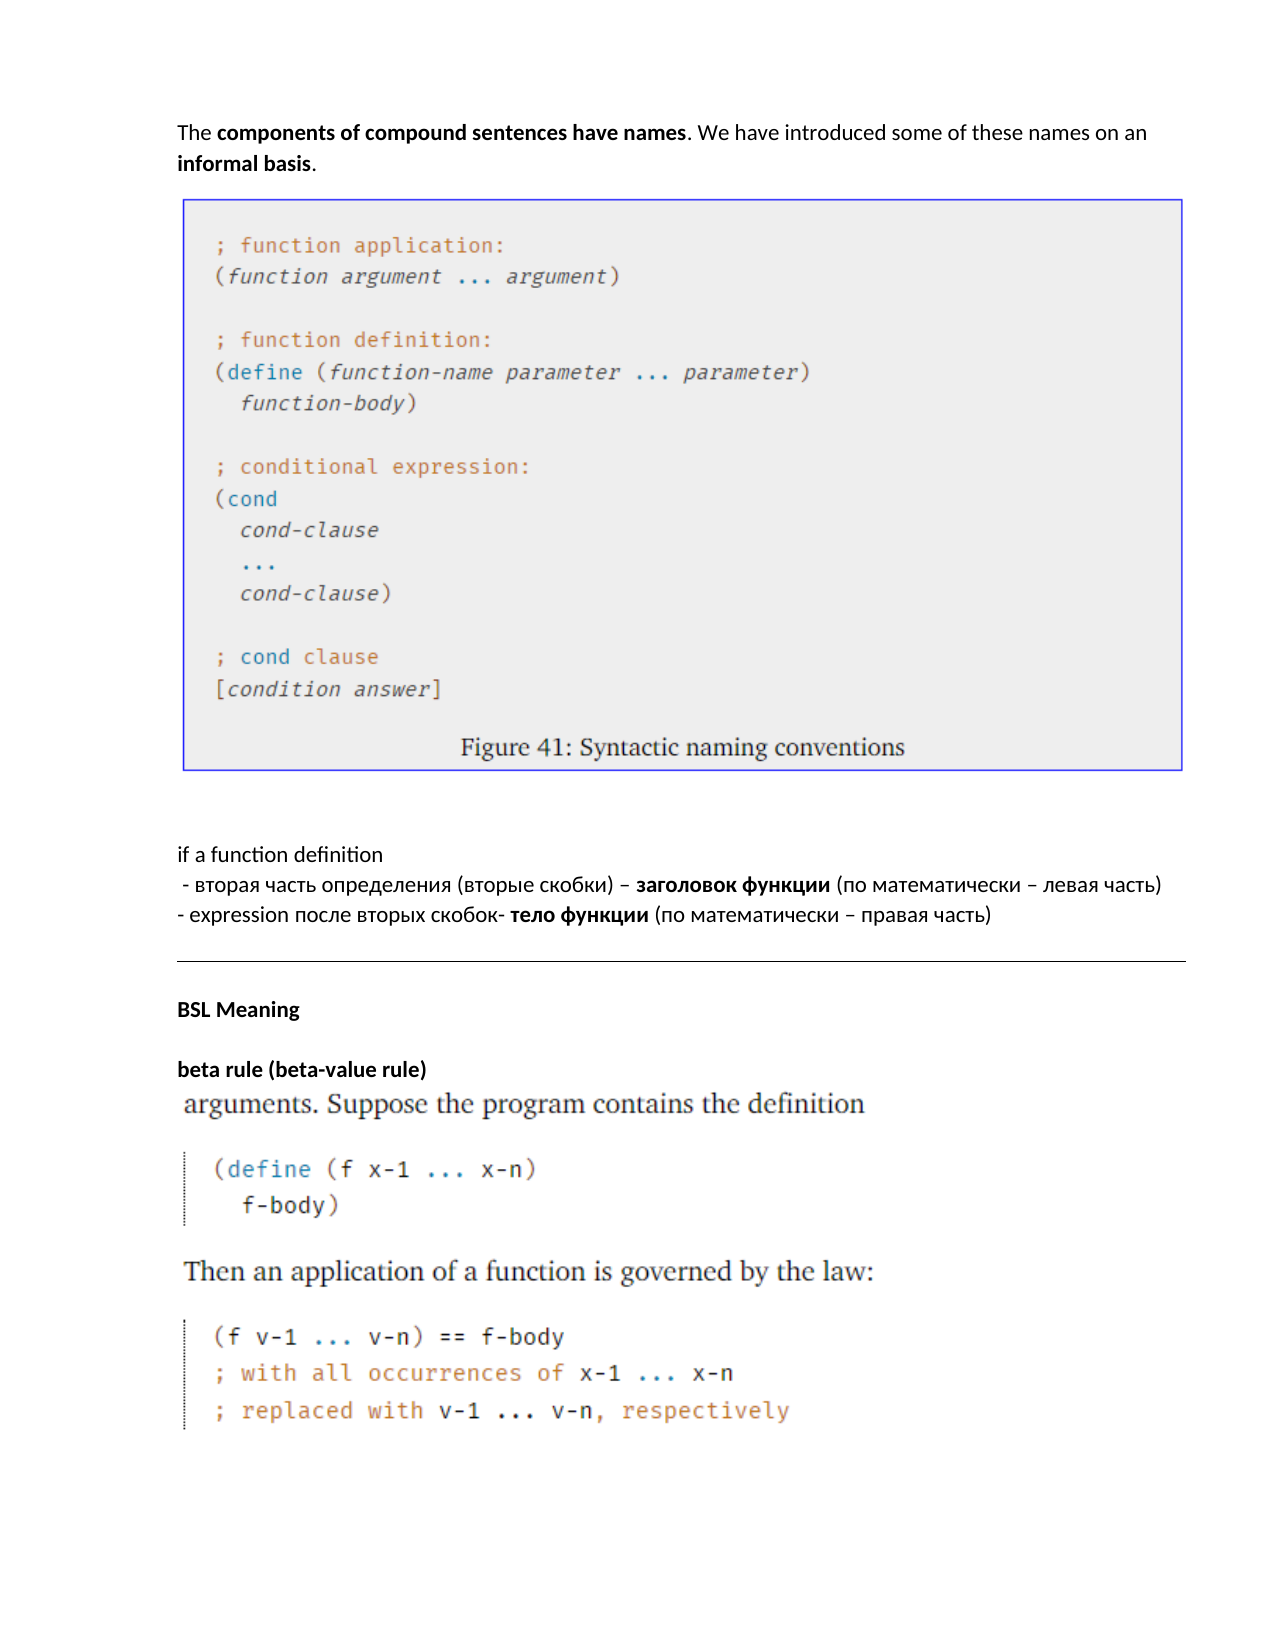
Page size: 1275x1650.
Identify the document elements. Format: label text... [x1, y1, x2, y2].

picture [177, 195, 1187, 774]
picture [177, 1085, 1049, 1439]
text - вторая часть определения (вторые скобки) – заголовок функции (по математически – левая часть) [177, 870, 1186, 898]
text beta rule (beta-value rule) [177, 1055, 1186, 1083]
text BSL Meaning [177, 995, 1186, 1023]
text if a function definition [177, 840, 1186, 868]
text The components of compound sentences have names. We have introduced some of these names on an informal basis. [177, 118, 1186, 177]
text - expression после вторых скобок- тело функции (по математически – правая часть) [177, 900, 1186, 928]
